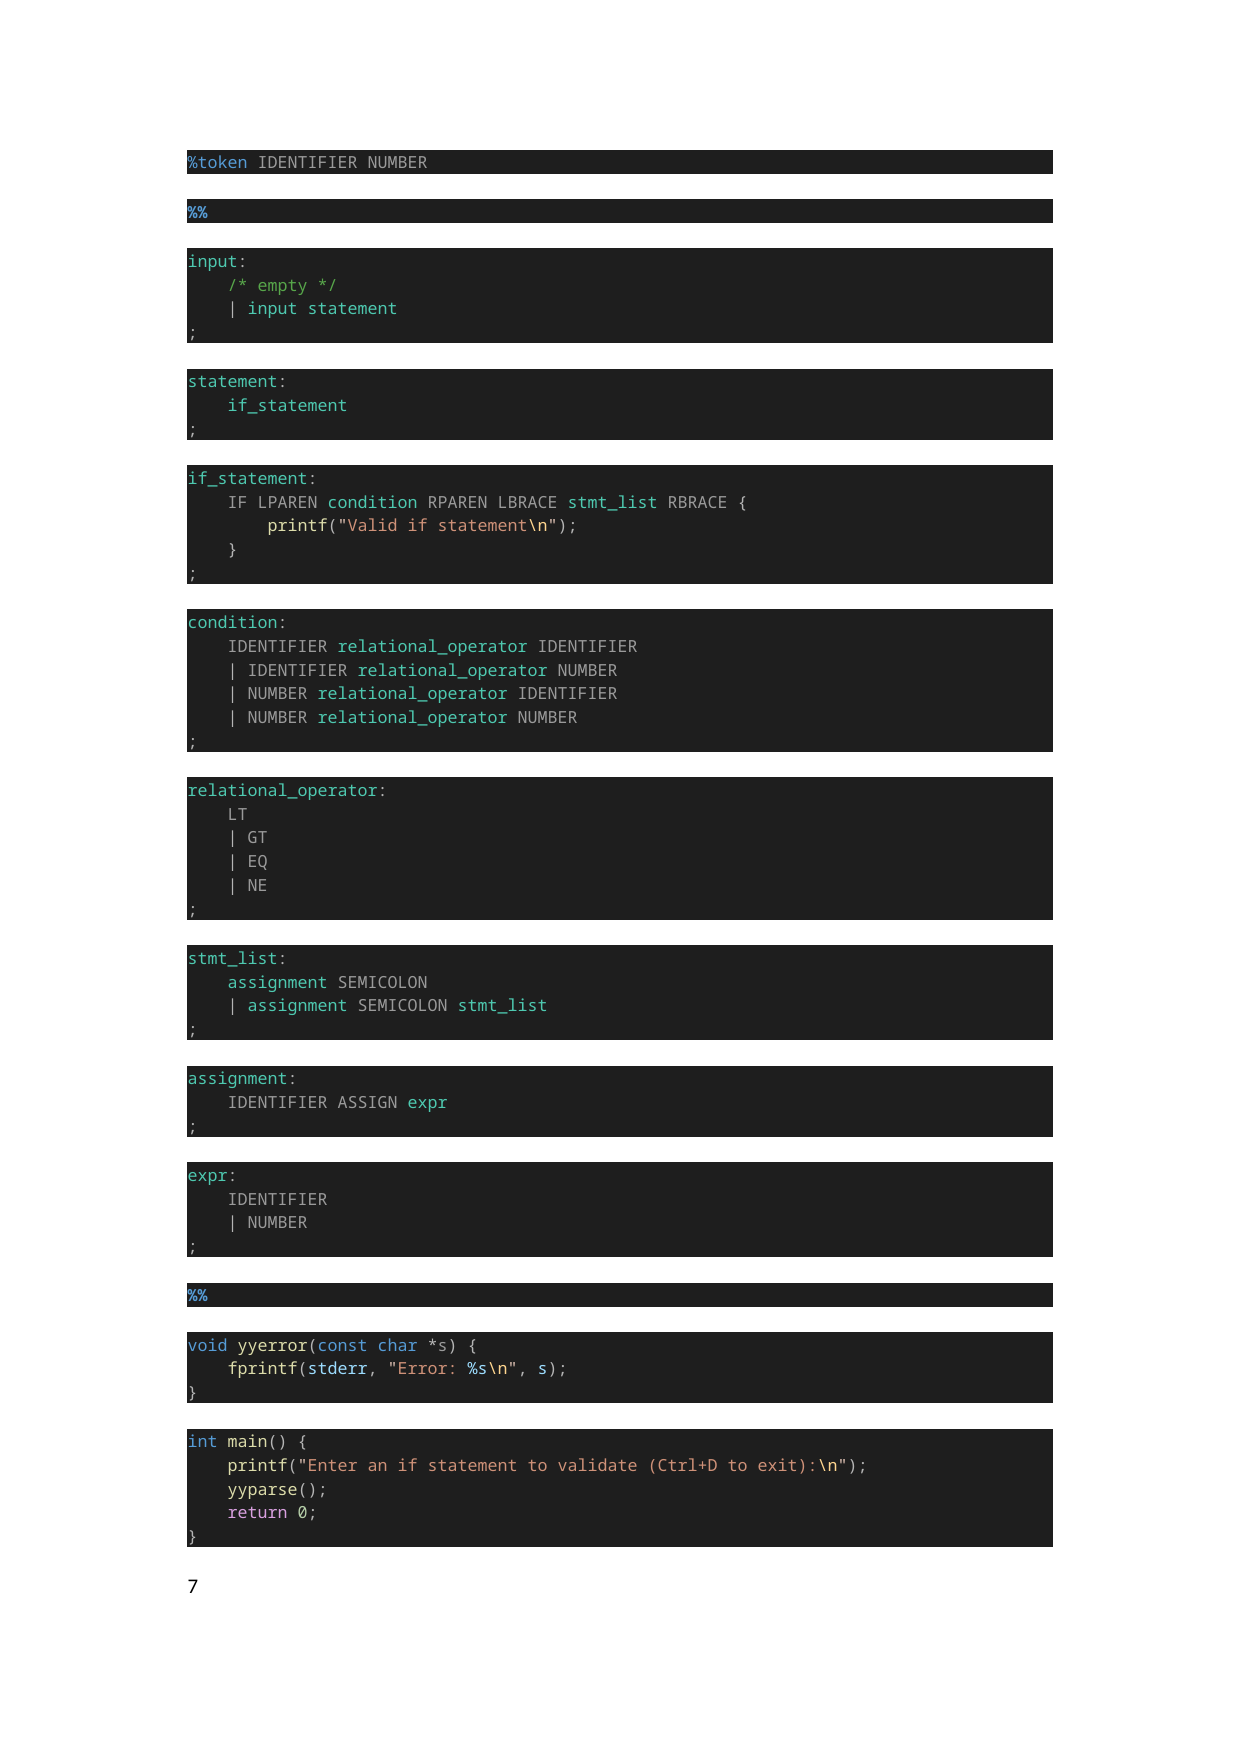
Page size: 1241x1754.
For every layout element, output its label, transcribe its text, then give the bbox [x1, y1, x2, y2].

text relational_operator: [187, 777, 1053, 801]
text | NUMBER relational_operator IDENTIFIER [187, 681, 1053, 704]
text ; [187, 728, 1053, 752]
text %% [187, 1283, 1053, 1307]
text 7 [187, 1573, 1053, 1598]
text if_statement [187, 392, 1053, 416]
text %% [187, 199, 1053, 223]
text | GT [187, 825, 1053, 849]
text yyparse(); [187, 1476, 1053, 1500]
text statement: [187, 369, 1053, 392]
text IDENTIFIER ASSIGN expr [187, 1089, 1053, 1113]
text ; [187, 416, 1053, 440]
text return 0; [187, 1500, 1053, 1524]
text void yyerror(const char *s) { [187, 1332, 1053, 1356]
text ; [187, 1017, 1053, 1040]
text /* empty */ [187, 272, 1053, 296]
text ; [187, 560, 1053, 584]
text assignment: [187, 1066, 1053, 1089]
text stmt_list: [187, 945, 1053, 969]
text | NUMBER [187, 1210, 1053, 1234]
text printf("Valid if statement\n"); [187, 513, 1053, 537]
text fprintf(stderr, "Error: %s\n", s); [187, 1356, 1053, 1379]
text | IDENTIFIER relational_operator NUMBER [187, 657, 1053, 681]
text LT [187, 801, 1053, 825]
text IDENTIFIER relational_operator IDENTIFIER [187, 633, 1053, 657]
text IF LPAREN condition RPAREN LBRACE stmt_list RBRACE { [187, 489, 1053, 513]
text ; [187, 319, 1053, 343]
text ; [187, 896, 1053, 920]
text ; [187, 1234, 1053, 1257]
text } [187, 1379, 1053, 1403]
text expr: [187, 1162, 1053, 1186]
text | EQ [187, 849, 1053, 872]
text assignment SEMICOLON [187, 969, 1053, 993]
text input: [187, 248, 1053, 272]
text } [187, 537, 1053, 560]
text if_statement: [187, 465, 1053, 489]
text | assignment SEMICOLON stmt_list [187, 993, 1053, 1017]
text IDENTIFIER [187, 1186, 1053, 1210]
text | input statement [187, 296, 1053, 319]
text | NE [187, 872, 1053, 896]
text condition: [187, 609, 1053, 633]
text int main() { [187, 1429, 1053, 1452]
text ; [187, 1113, 1053, 1137]
text } [187, 1524, 1053, 1547]
text printf("Enter an if statement to validate (Ctrl+D to exit):\n"); [187, 1452, 1053, 1476]
text | NUMBER relational_operator NUMBER [187, 704, 1053, 728]
text %token IDENTIFIER NUMBER [187, 150, 1053, 174]
